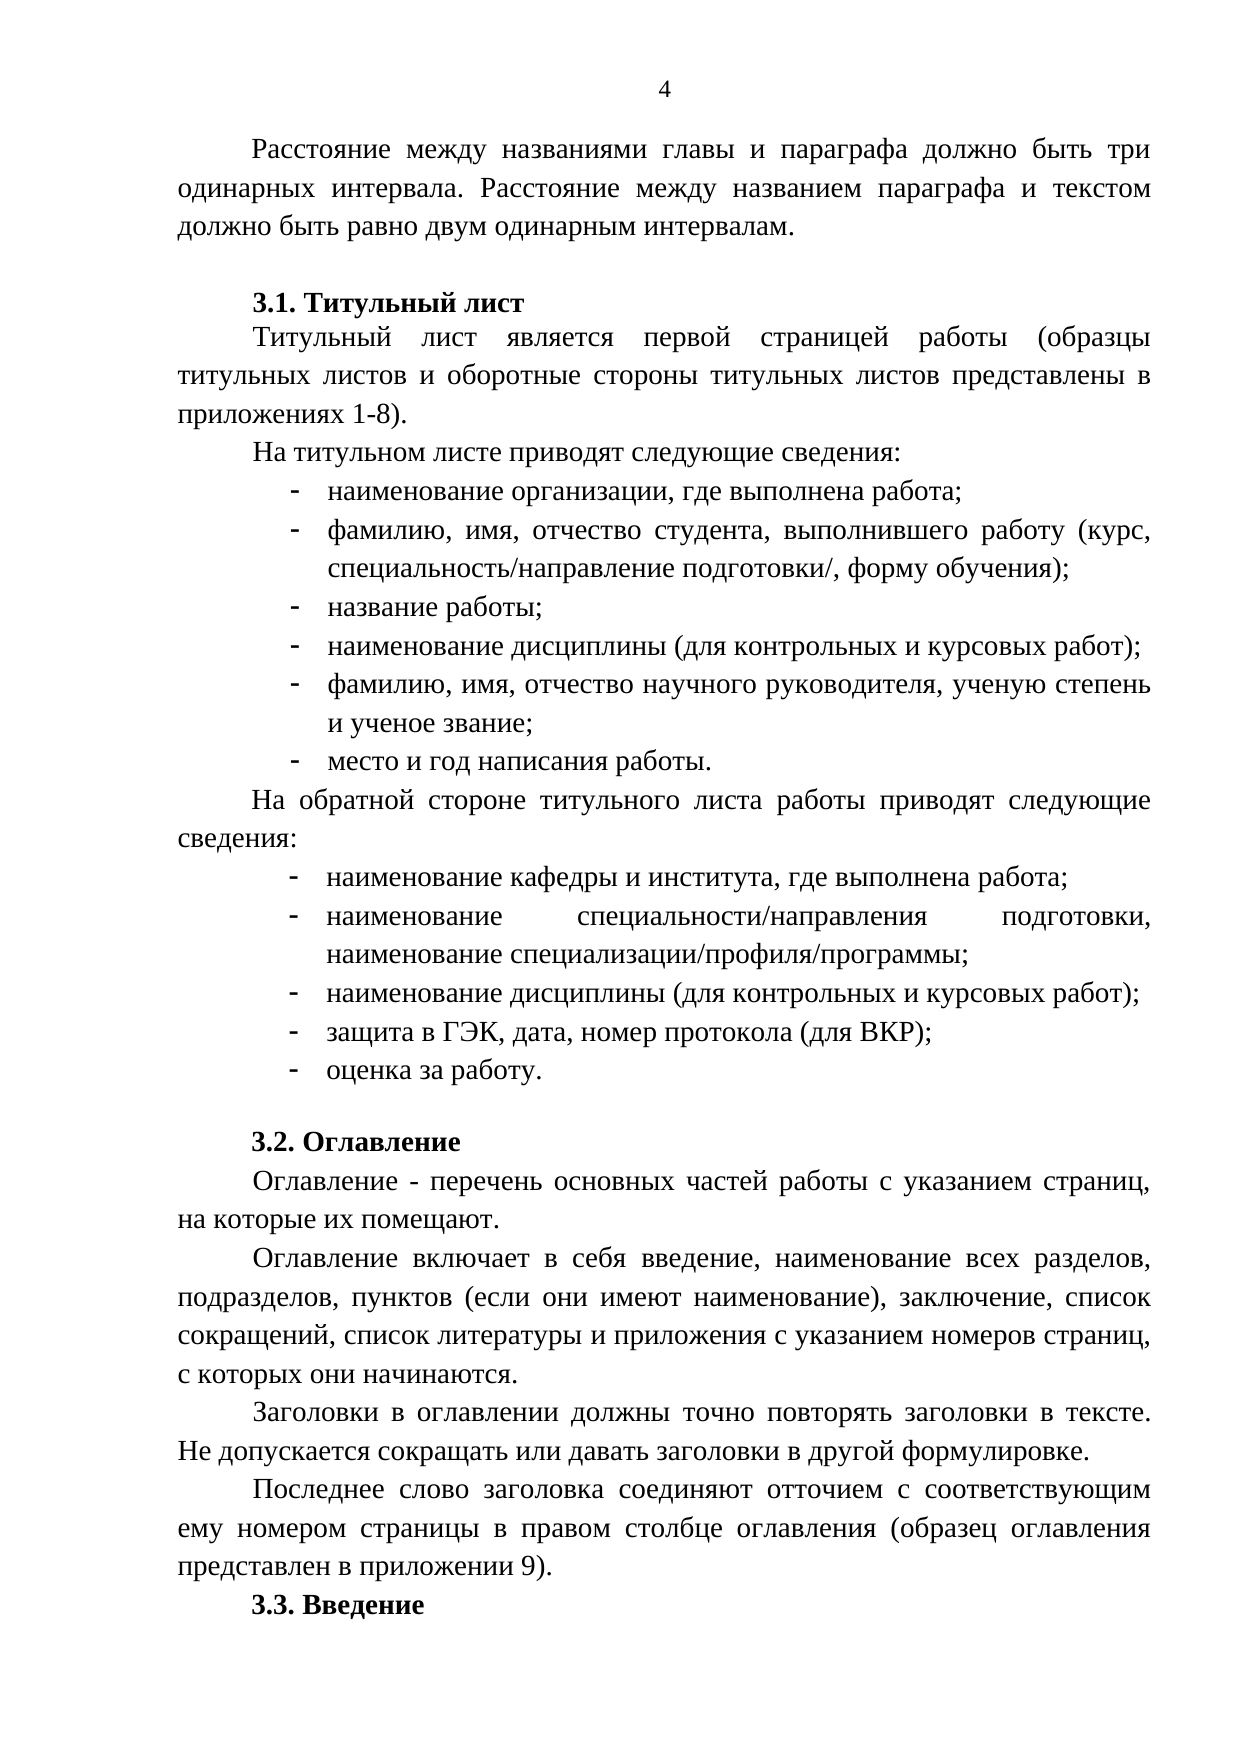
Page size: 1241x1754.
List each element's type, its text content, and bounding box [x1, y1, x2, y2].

list название работы; [290, 589, 1152, 623]
text На обратной стороне титульного листа работы приводят следующие сведения: [177, 782, 1152, 854]
list наименование дисциплины (для контрольных и курсовых работ); [288, 975, 1152, 1009]
list фамилию, имя, отчество научного руководителя, ученую степень и ученое звание; [290, 666, 1152, 738]
text 3.2. Оглавление [177, 1124, 1152, 1158]
text Расстояние между названиями главы и параграфа должно быть три одинарных интервала. Расстояние между названием параграфа и текстом должно быть равно двум одинарным интервалам. [177, 131, 1152, 242]
text На титульном листе приводят следующие сведения: [177, 434, 1152, 468]
list защита в ГЭК, дата, номер протокола (для ВКР); [288, 1014, 1152, 1047]
list наименование специальности/направления подготовки, наименование специализации/профиля/программы; [288, 898, 1152, 970]
list наименование кафедры и института, где выполнена работа; [288, 859, 1152, 893]
list фамилию, имя, отчество студента, выполнившего работу (курс, специальность/направление подготовки/, форму обучения); [290, 512, 1152, 584]
text Оглавление - перечень основных частей работы с указанием страниц, на которые их помещают. [177, 1163, 1152, 1235]
text Оглавление включает в себя введение, наименование всех разделов, подразделов, пунктов (если они имеют наименование), заключение, список сокращений, список литературы и приложения с указанием номеров страниц, с которых они начинаются. [177, 1240, 1152, 1389]
text 3.3. Введение [177, 1587, 1152, 1621]
list наименование дисциплины (для контрольных и курсовых работ); [290, 628, 1152, 661]
list место и год написания работы. [290, 743, 1152, 777]
text Последнее слово заголовка соединяют отточием с соответствующим ему номером страницы в правом столбце оглавления (образец оглавления представлен в приложении 9). [177, 1471, 1152, 1582]
text 3.1. Титульный лист [177, 285, 1152, 319]
text Титульный лист является первой страницей работы (образцы титульных листов и оборотные стороны титульных листов представлены в приложениях 1-8). [177, 319, 1152, 429]
text Заголовки в оглавлении должны точно повторять заголовки в тексте. Не допускается сокращать или давать заголовки в другой формулировке. [177, 1394, 1152, 1466]
list оценка за работу. [288, 1052, 1152, 1086]
list наименование организации, где выполнена работа; [290, 473, 1152, 507]
